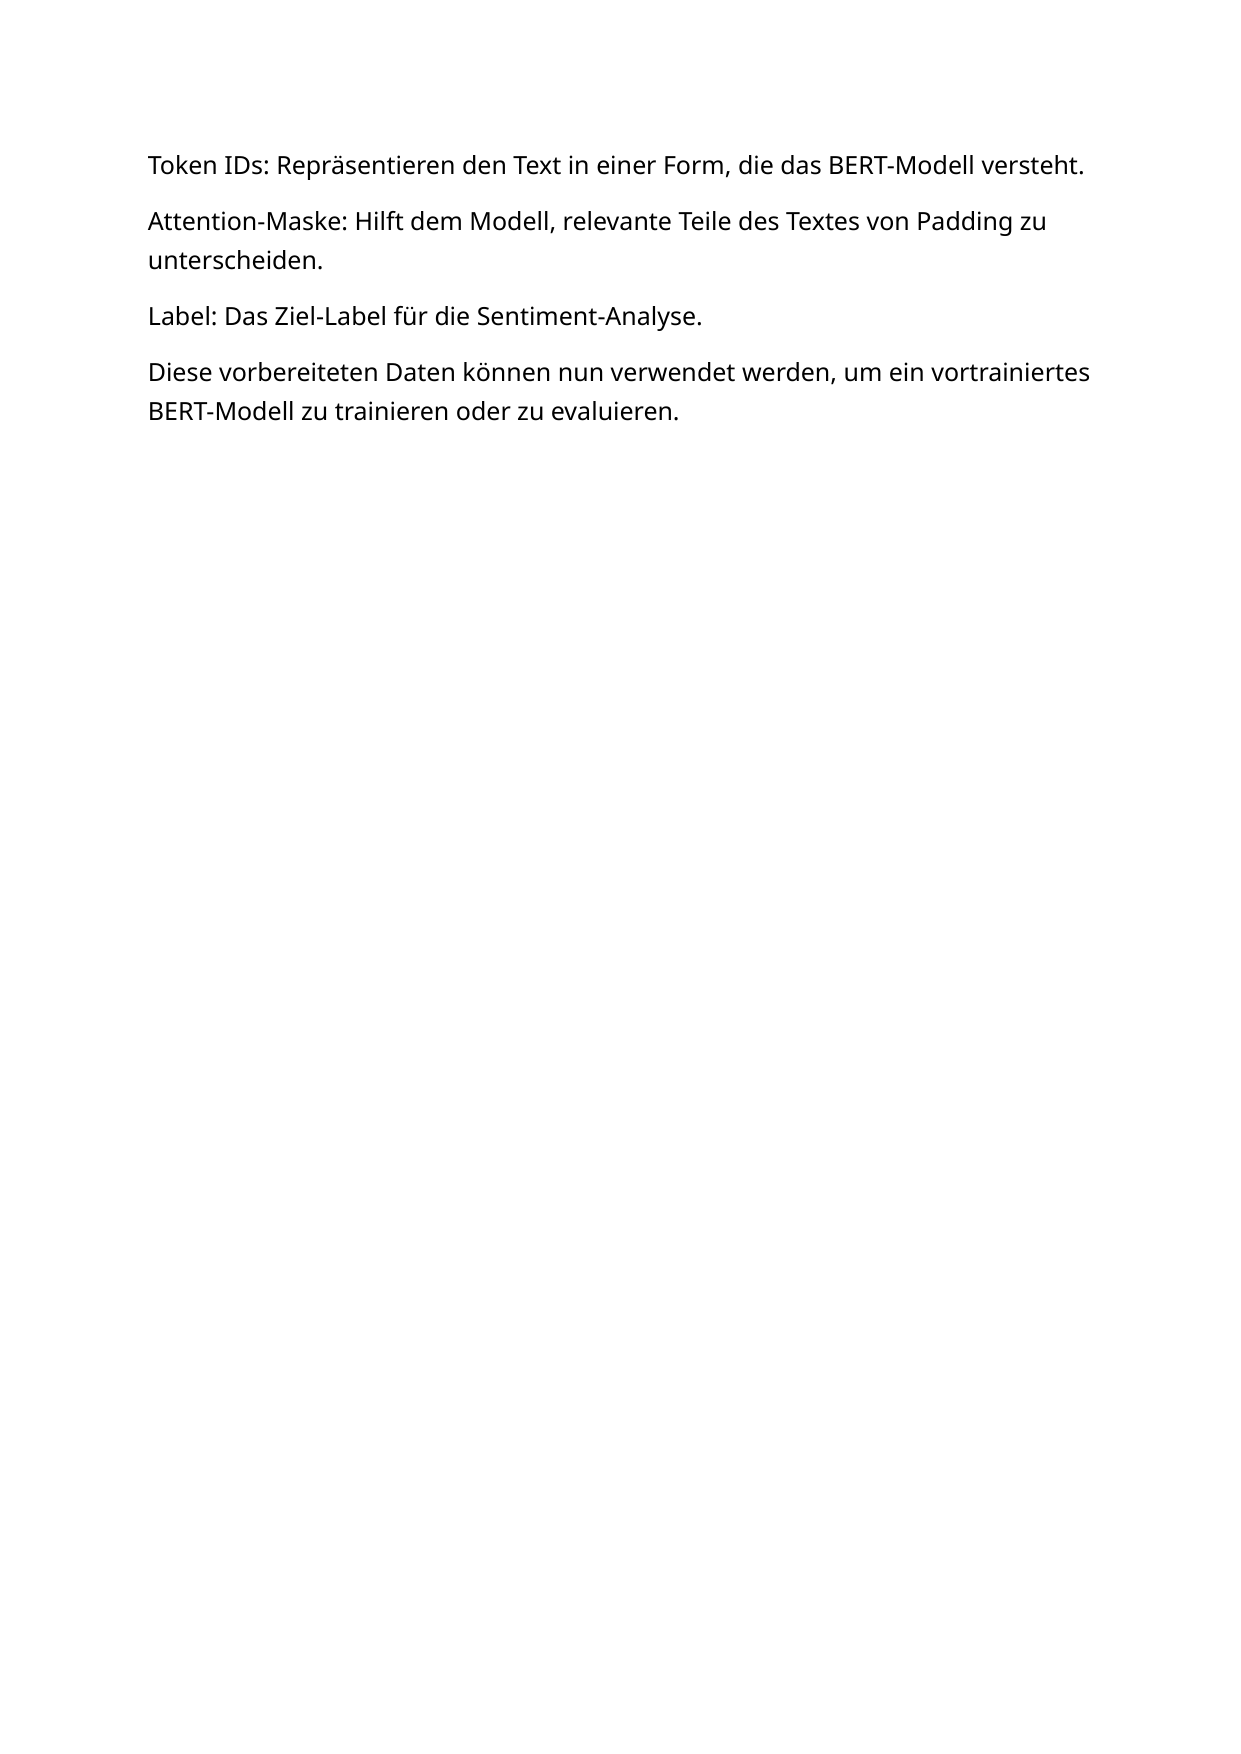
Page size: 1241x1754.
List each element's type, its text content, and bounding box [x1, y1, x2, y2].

text Attention-Maske: Hilft dem Modell, relevante Teile des Textes von Padding zu unterscheiden. [148, 203, 1093, 277]
text Diese vorbereiteten Daten können nun verwendet werden, um ein vortrainiertes BERT-Modell zu trainieren oder zu evaluieren. [148, 354, 1093, 427]
text Label: Das Ziel-Label für die Sentiment-Analyse. [148, 298, 1093, 332]
text Token IDs: Repräsentieren den Text in einer Form, die das BERT-Modell versteht. [148, 148, 1093, 182]
